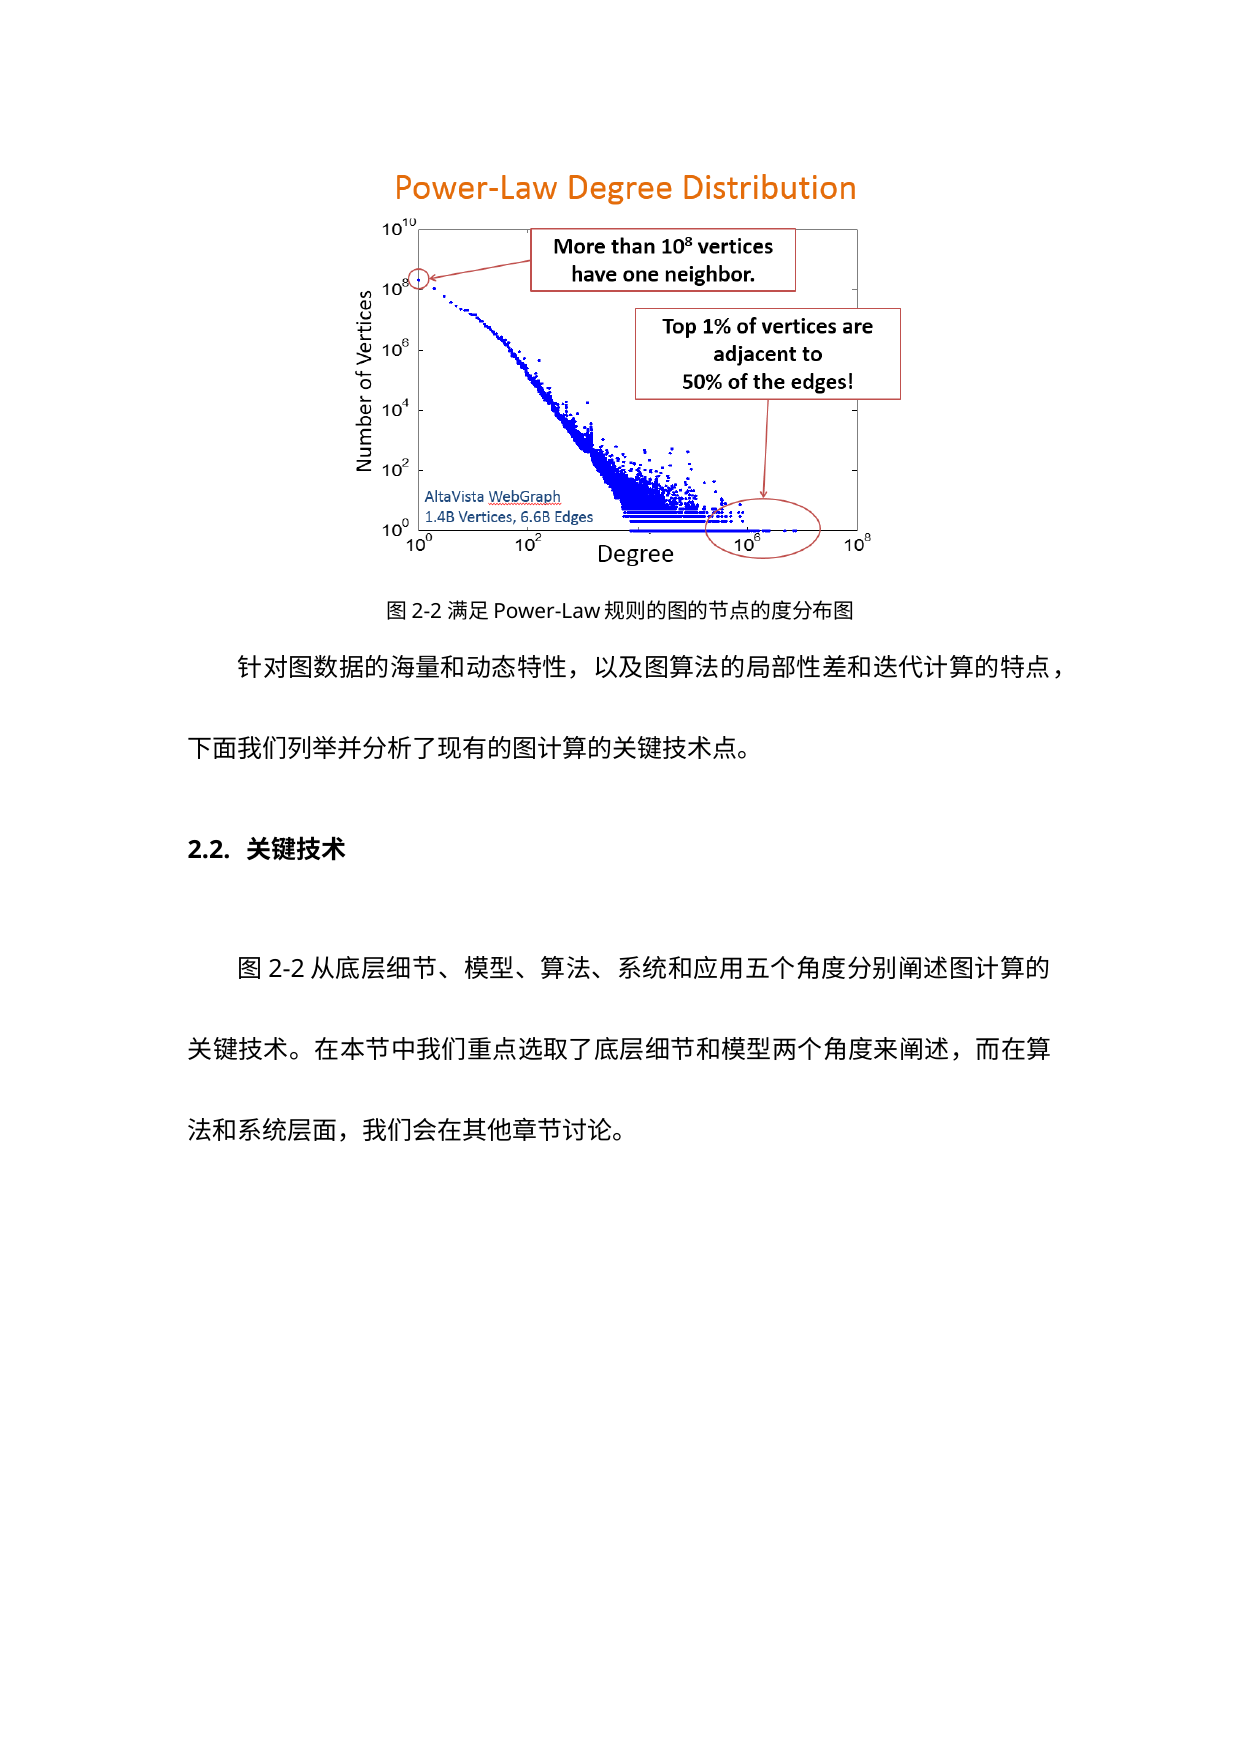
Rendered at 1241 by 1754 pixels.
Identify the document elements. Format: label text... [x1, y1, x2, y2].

subtitle 关键技术 [187, 815, 1053, 880]
text 图 2-2 满足Power-Law规则的图的节点的度分布图 [187, 593, 1053, 625]
picture [335, 162, 906, 568]
text 针对图数据的海量和动态特性，以及图算法的局部性差和迭代计算的特点，下面我们列举并分析了现有的图计算的关键技术点。 [187, 633, 1053, 779]
text 图2-2从底层细节、模型、算法、系统和应用五个角度分别阐述图计算的关键技术。在本节中我们重点选取了底层细节和模型两个角度来阐述，而在算法和系统层面，我们会在其他章节讨论。 [187, 934, 1053, 1161]
